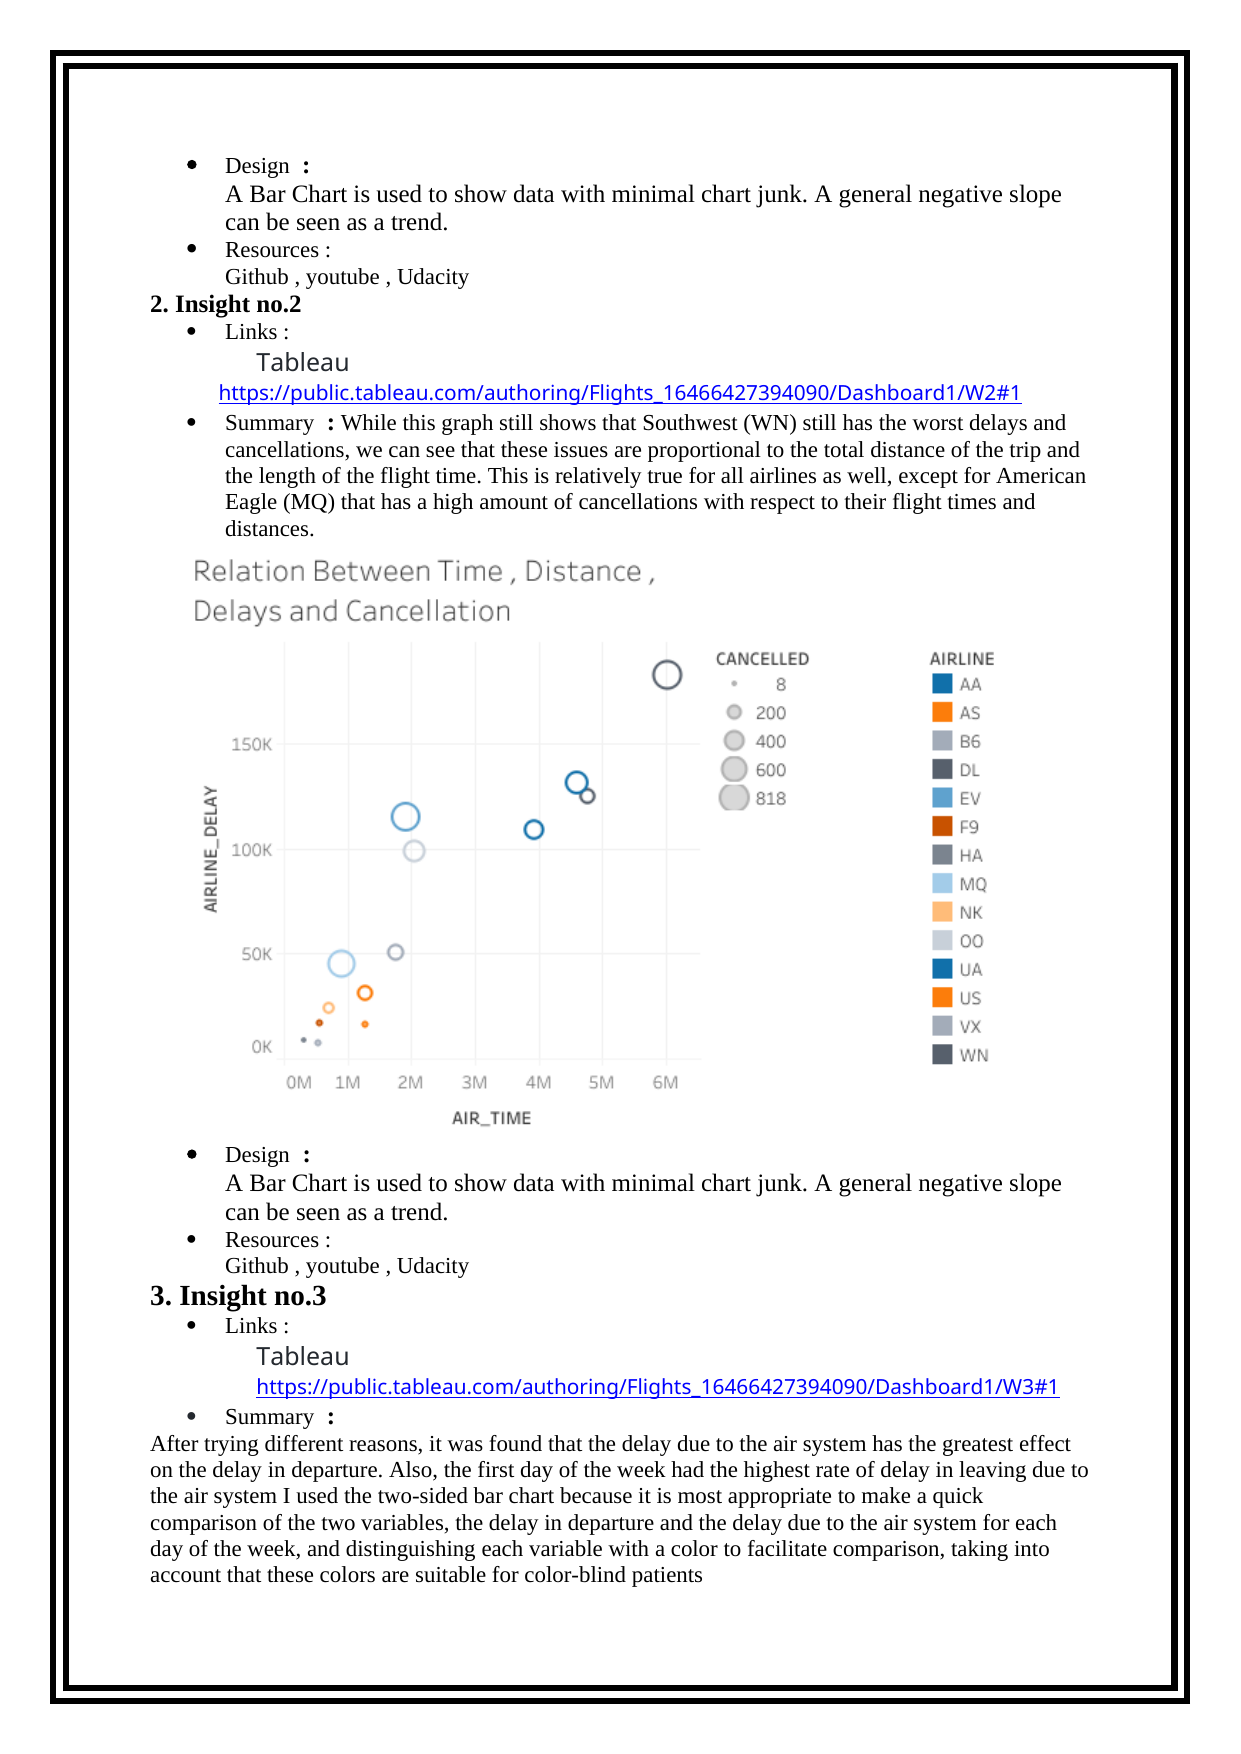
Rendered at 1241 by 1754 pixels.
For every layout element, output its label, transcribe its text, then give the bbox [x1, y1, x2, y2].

list Links : [187, 318, 1090, 344]
list Design : [187, 150, 1090, 179]
list Resources : [187, 1226, 1090, 1252]
list Design : [187, 1140, 1090, 1168]
list A Bar Chart is used to show data with minimal chart junk. A general negative slope can be seen as a trend. [225, 179, 1090, 236]
text 2. Insight no.2 [150, 289, 1090, 318]
text https://public.tableau.com/authoring/Flights_16466427394090/Dashboard1/W2#1 [150, 378, 1090, 407]
list Github , youtube , Udacity [225, 1252, 1090, 1278]
list Tableau [225, 1338, 1090, 1372]
list Github , youtube , Udacity [225, 263, 1090, 289]
picture [187, 541, 1128, 1140]
list Resources : [187, 236, 1090, 263]
text 3. Insight no.3 [150, 1278, 1090, 1312]
list Summary : [187, 1401, 1090, 1429]
text After trying different reasons, it was found that the delay due to the air system has the greatest effect on the delay in departure. Also, the first day of the week had the highest rate of delay in leaving due to the air system I used the two-sided bar chart because it is most appropriate to make a quick comparison of the two variables, the delay in departure and the delay due to the air system for each day of the week, and distinguishing each variable with a color to facilitate comparison, taking into account that these colors are suitable for color-blind patients [150, 1429, 1090, 1588]
list A Bar Chart is used to show data with minimal chart junk. A general negative slope can be seen as a trend. [225, 1168, 1090, 1226]
list Tableau [225, 344, 1090, 378]
list Summary : While this graph still shows that Southwest (WN) still has the worst delays and cancellations, we can see that these issues are proportional to the total distance of the trip and the length of the flight time. This is relatively true for all airlines as well, except for American Eagle (MQ) that has a high amount of cancellations with respect to their flight times and distances. [187, 407, 1090, 541]
list Links : [187, 1312, 1090, 1338]
text https://public.tableau.com/authoring/Flights_16466427394090/Dashboard1/W3#1 [150, 1372, 1090, 1401]
